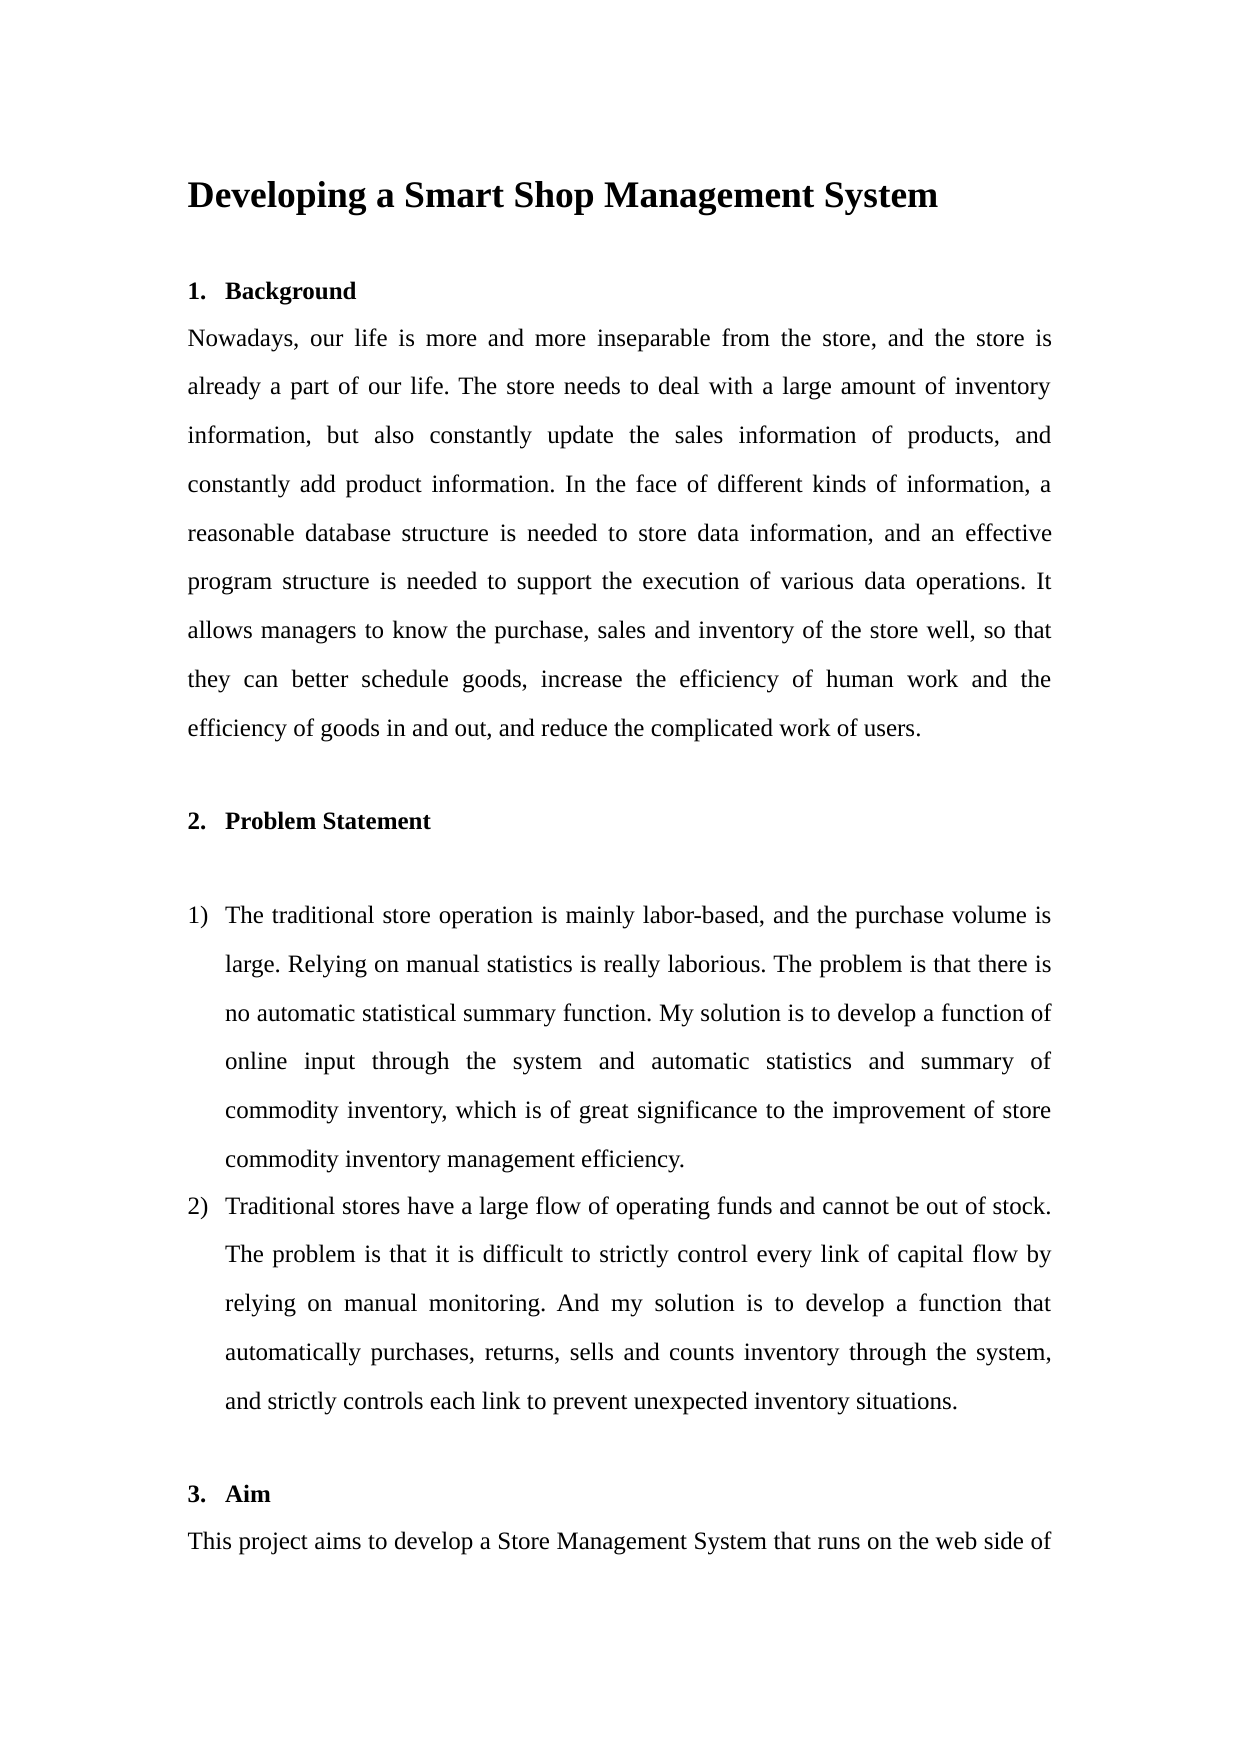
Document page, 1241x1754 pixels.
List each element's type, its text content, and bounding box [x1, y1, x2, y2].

list Traditional stores have a large flow of operating funds and cannot be out of stock. The problem is that it is difficult to strictly control every link of capital flow by relying on manual monitoring. And my solution is to develop a function that automatically purchases, returns, sells and counts inventory through the system, and strictly controls each link to prevent unexpected inventory situations. [187, 1189, 1053, 1416]
list Aim [187, 1478, 1053, 1510]
text Developing a Smart Shop Management System [187, 162, 1053, 227]
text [187, 1524, 1053, 1557]
text Nowadays, our life is more and more inseparable from the store, and the store is already a part of our life. The store needs to deal with a large amount of inventory information, but also constantly update the sales information of products, and constantly add product information. In the face of different kinds of information, a reasonable database structure is needed to store data information, and an effective program structure is needed to support the execution of various data operations. It allows managers to know the purchase, sales and inventory of the store well, so that they can better schedule goods, increase the efficiency of human work and the efficiency of goods in and out, and reduce the complicated work of users. [187, 321, 1053, 743]
list Problem Statement [187, 804, 1053, 837]
list The traditional store operation is mainly labor-based, and the purchase volume is large. Relying on manual statistics is really laborious. The problem is that there is no automatic statistical summary function. My solution is to develop a function of online input through the system and automatic statistics and summary of commodity inventory, which is of great significance to the improvement of store commodity inventory management efficiency. [187, 898, 1053, 1174]
list Background [187, 274, 1053, 306]
